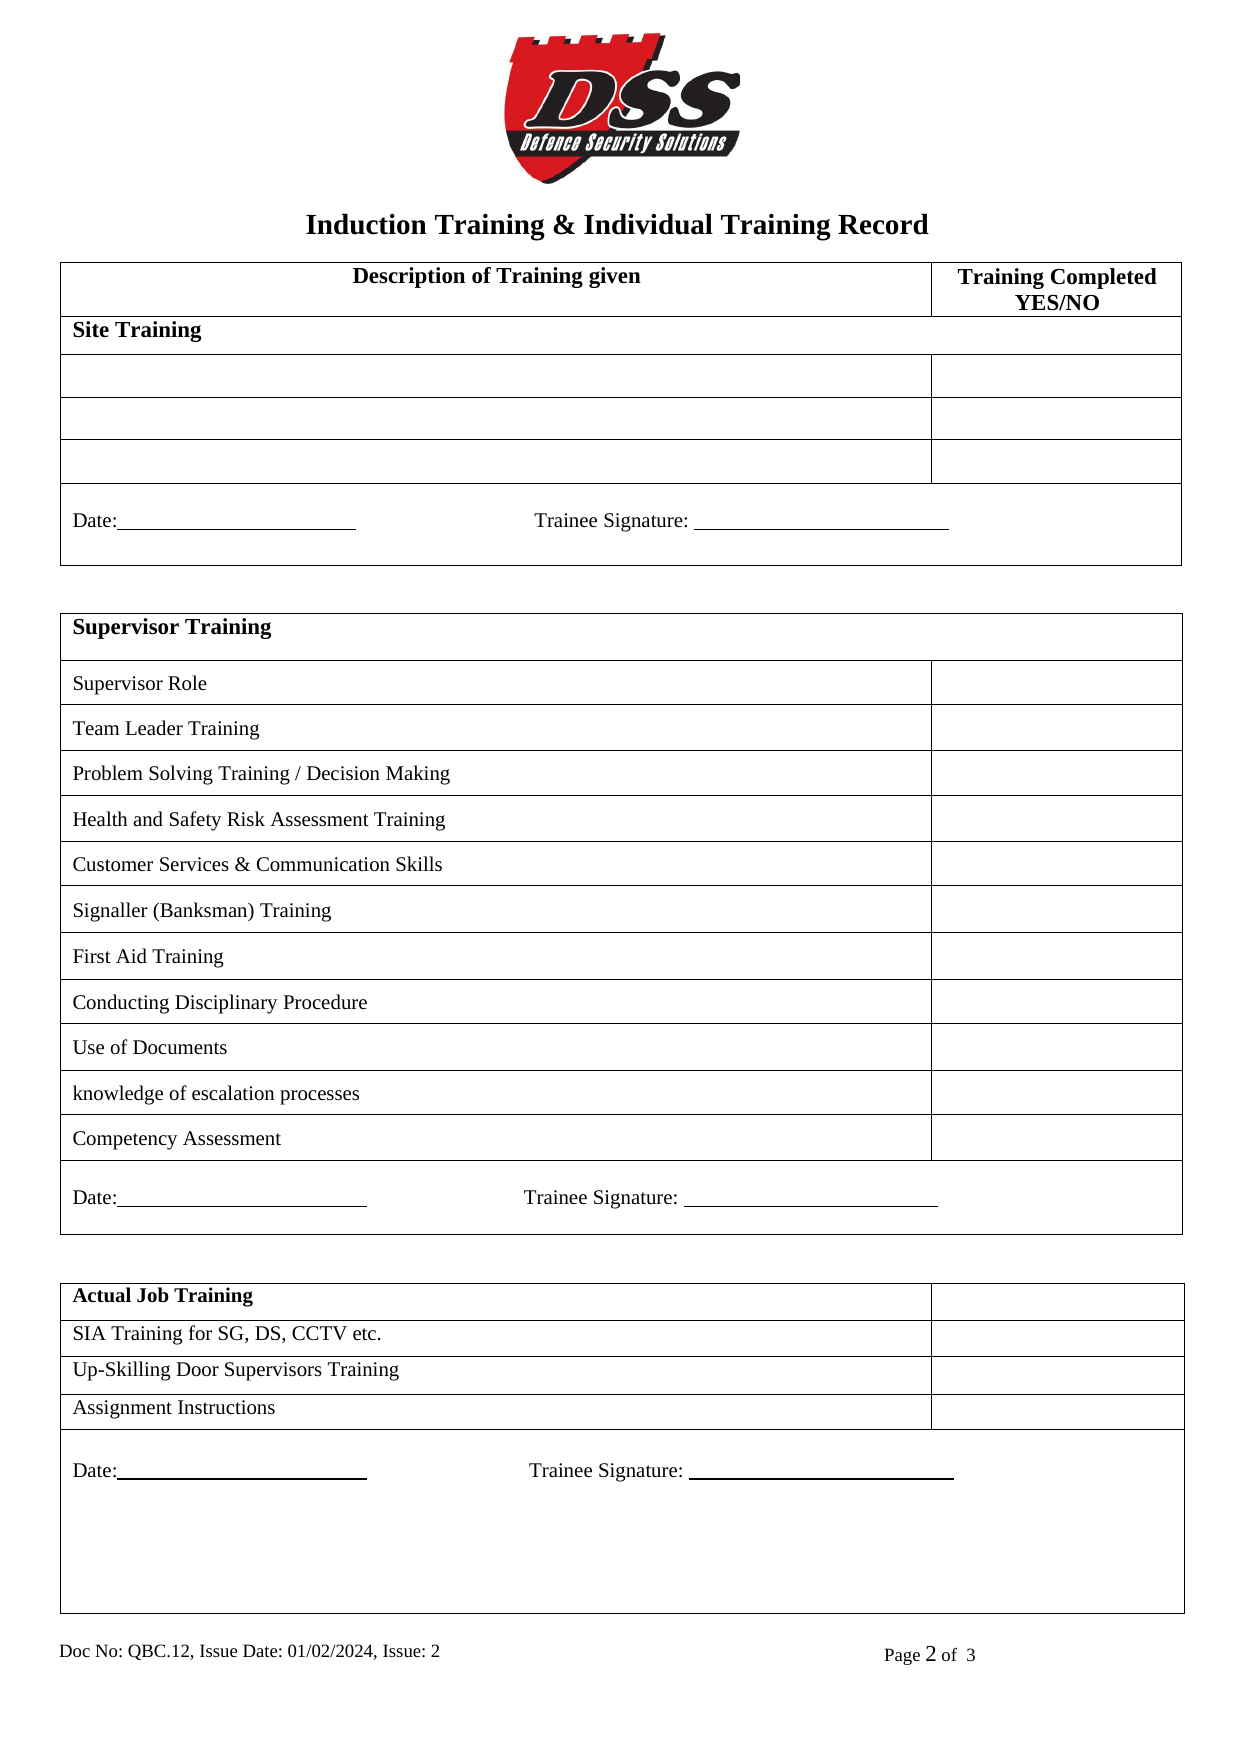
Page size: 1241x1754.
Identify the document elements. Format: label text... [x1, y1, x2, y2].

table_cell Supervisor Role [61, 661, 931, 704]
table_cell SIA Training for SG, DS, CCTV etc. [61, 1321, 931, 1356]
table_cell Up-Skilling Door Supervisors Training [61, 1357, 931, 1393]
table_cell Conducting Disciplinary Procedure [61, 980, 931, 1023]
text Induction Training & Individual Training Record [48, 207, 1186, 241]
table_cell Signaller (Banksman) Training [61, 886, 931, 932]
table_cell [932, 355, 1181, 397]
table_cell [932, 1357, 1184, 1393]
table_cell [61, 355, 931, 397]
table_cell Use of Documents [61, 1024, 931, 1070]
table_cell Health and Safety Risk Assessment Training [61, 796, 931, 841]
table_cell [932, 1071, 1182, 1113]
table_header Supervisor Training [61, 614, 1182, 659]
picture [504, 33, 740, 184]
table_cell [932, 1024, 1182, 1070]
table_cell [932, 661, 1182, 704]
table_cell [932, 398, 1181, 439]
table_cell Competency Assessment [61, 1115, 931, 1160]
table_cell Team Leader Training [61, 705, 931, 750]
table_cell First Aid Training [61, 933, 931, 979]
table_cell [932, 1115, 1182, 1160]
table_cell [932, 842, 1182, 885]
table_cell [932, 1321, 1184, 1356]
table_cell Assignment Instructions [61, 1395, 931, 1429]
table_header Training Completed YES/NO [932, 263, 1181, 316]
table_header [932, 1284, 1184, 1320]
table_cell Customer Services & Communication Skills [61, 842, 931, 885]
table_cell Date: Trainee Signature: [61, 484, 1181, 565]
table_cell Date: Trainee Signature: [61, 1161, 1182, 1234]
table_cell [932, 796, 1182, 841]
table_cell [932, 440, 1181, 483]
table_header Actual Job Training [61, 1284, 931, 1320]
table_header Description of Training given [61, 263, 931, 316]
table_cell [932, 980, 1182, 1023]
table_cell Date: Trainee Signature: [61, 1430, 1184, 1613]
table_cell Problem Solving Training / Decision Making [61, 751, 931, 794]
table_cell knowledge of escalation processes [61, 1071, 931, 1113]
table_cell [932, 751, 1182, 794]
table_cell Site Training [61, 317, 1181, 353]
table_cell [932, 1395, 1184, 1429]
table_cell [932, 886, 1182, 932]
table_cell [932, 933, 1182, 979]
table_cell [932, 705, 1182, 750]
table_cell [61, 398, 931, 439]
table_cell [61, 440, 931, 483]
